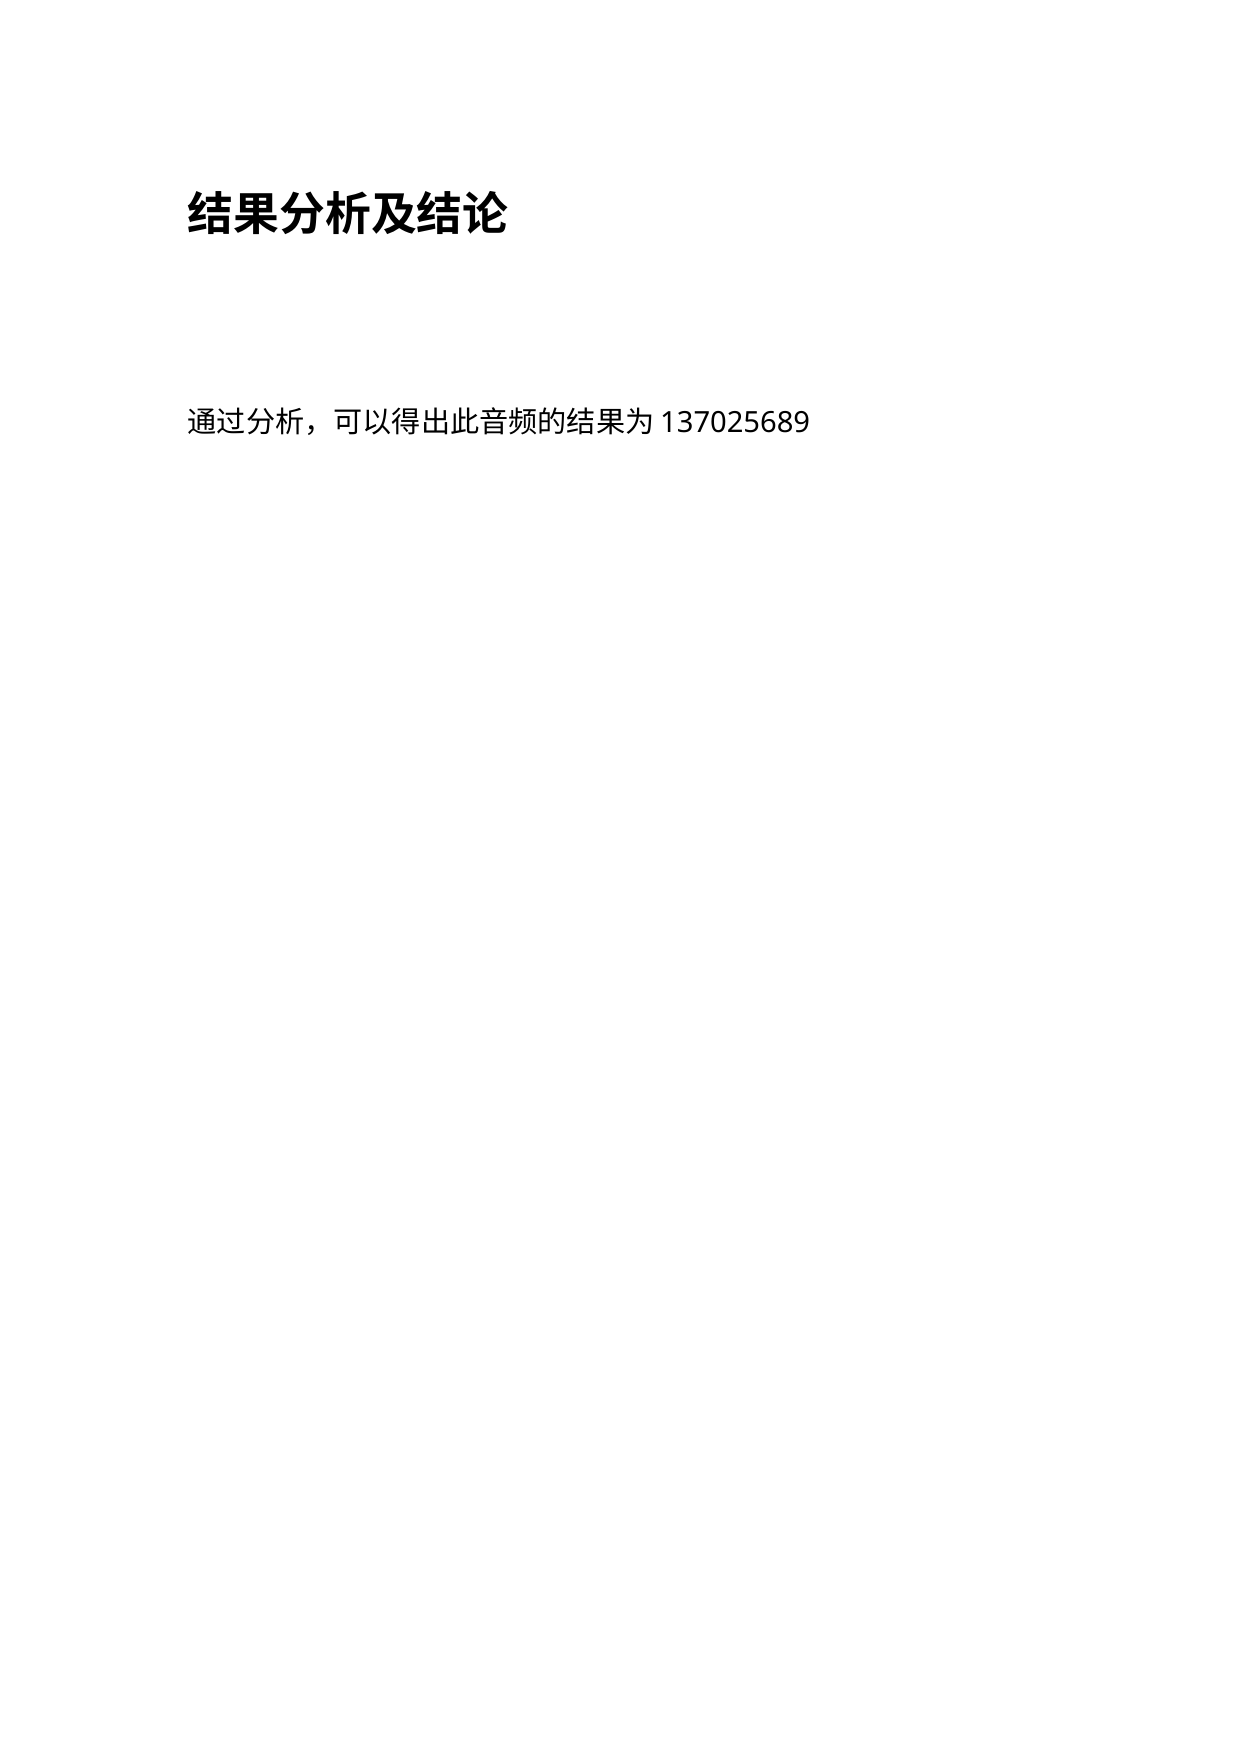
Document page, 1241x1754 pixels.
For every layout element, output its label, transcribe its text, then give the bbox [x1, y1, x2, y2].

subtitle 结果分析及结论 [187, 162, 1053, 259]
text 通过分析，可以得出此音频的结果为137025689 [187, 387, 1053, 452]
